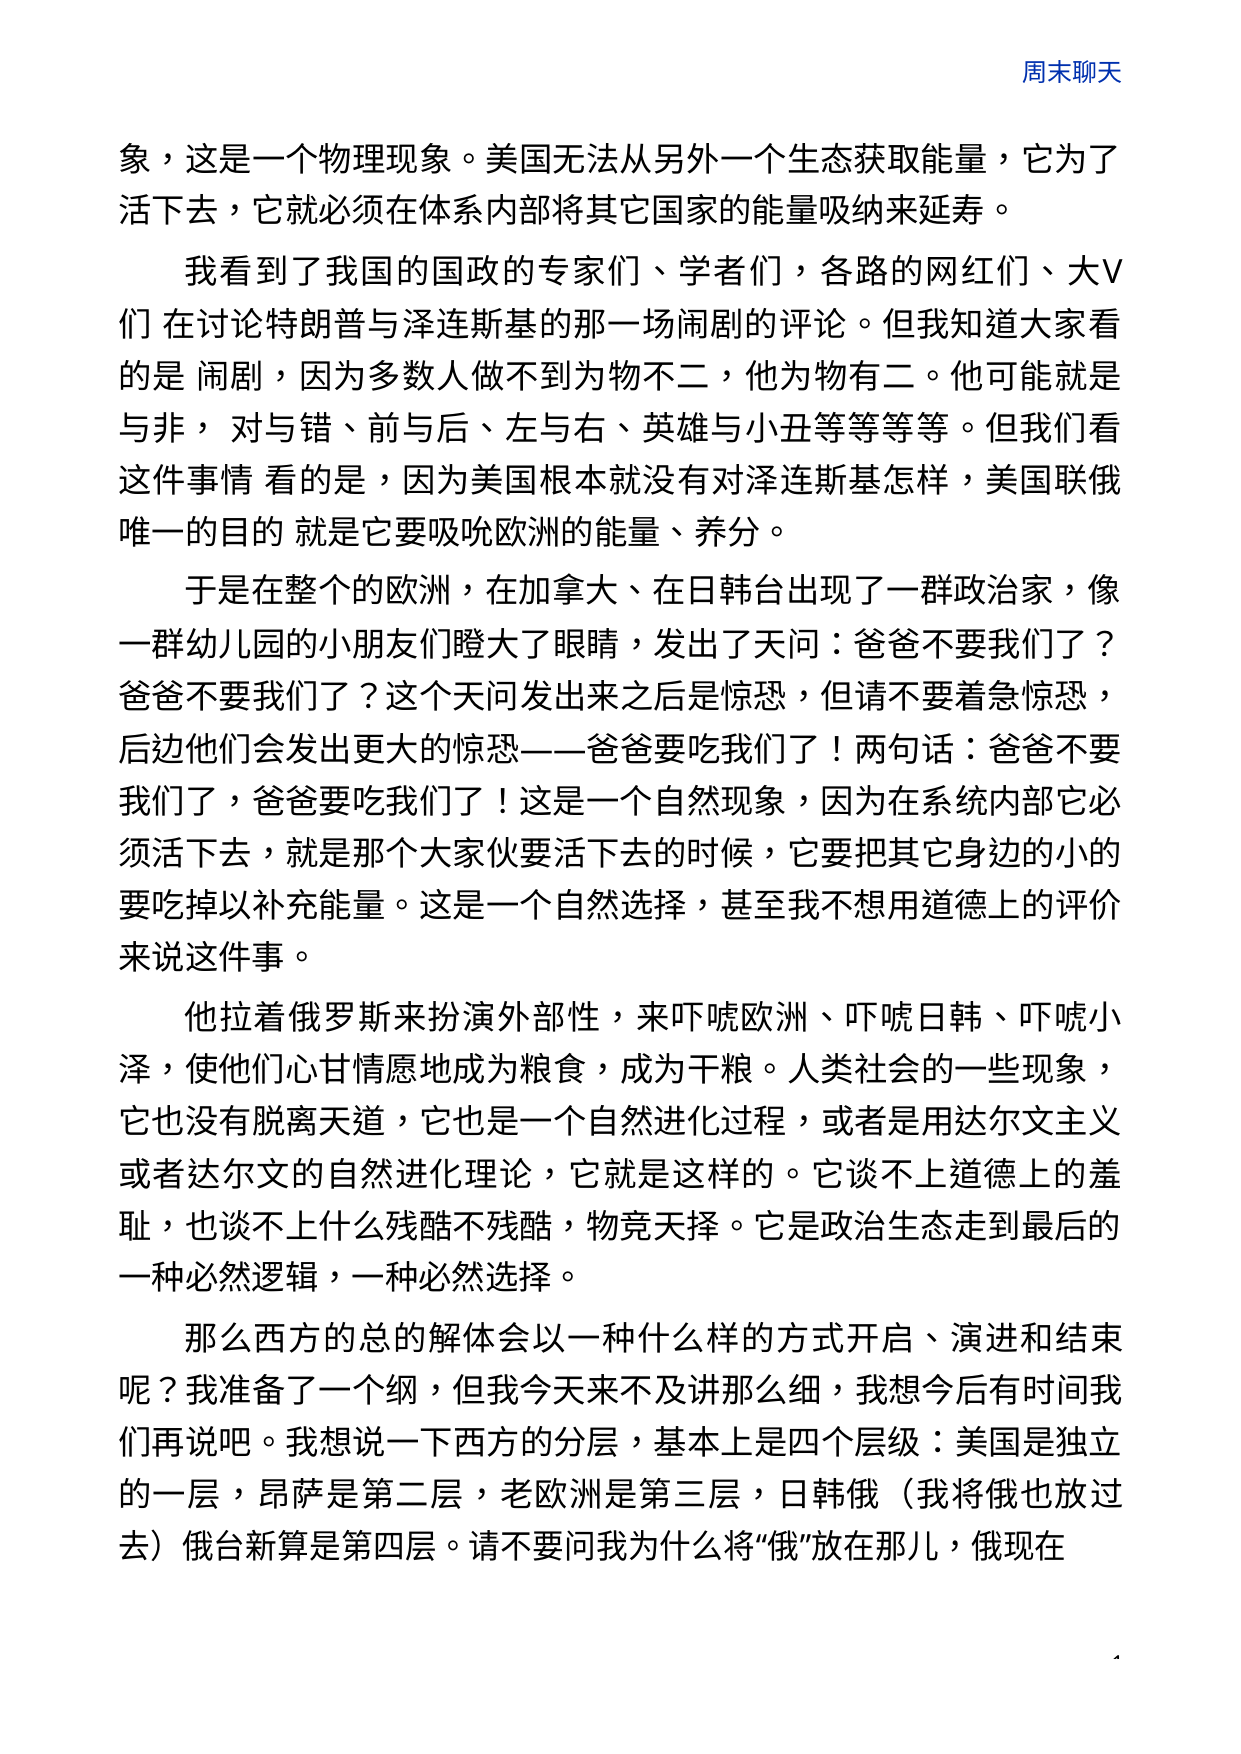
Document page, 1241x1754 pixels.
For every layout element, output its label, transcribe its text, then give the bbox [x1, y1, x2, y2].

text 于是在整个的欧洲，在加拿⼤、在日韩台出现了⼀群政治家，像 [184, 555, 1136, 614]
text 我看到了我国的国政的专家们、学者们，各路的⽹红们、⼤V们 在讨论特朗普与泽连斯基的那⼀场闹剧的评论。但我知道⼤家看的是 闹剧，因为多数⼈做不到为物不⼆，他为物有⼆。他可能就是与非， 对与错、前与后、左与右、英雄与小丑等等等等。但我们看这件事情 看的是，因为美国根本就没有对泽连斯基怎样，美国联俄唯⼀的目的 就是它要吸吮欧洲的能量、养分。 [118, 242, 1122, 555]
text 活下去，它就必须在体系内部将其它国家的能量吸纳来延寿。 [118, 181, 1018, 233]
text 象，这是⼀个物理现象。美国⽆法从另外⼀个⽣态获取能量，它为了 [118, 136, 1122, 181]
text 他拉着俄罗斯来扮演外部性，来吓唬欧洲、吓唬日韩、吓唬小 泽，使他们⼼甘情愿地成为粮食，成为⼲粮。⼈类社会的⼀些现象， 它也没有脱离天道，它也是⼀个自然进化过程，或者是用达尔⽂主义 或者达尔⽂的自然进化理论，它就是这样的。它谈不上道德上的羞 耻，也谈不上什么残酷不残酷，物竞天择。它是政治⽣态⾛到最后的 [118, 988, 1122, 1248]
text ⼀种必然逻辑，⼀种必然选择。 [118, 1248, 585, 1300]
text ⼀群幼⼉园的小朋友们瞪⼤了眼睛，发出了天问：爸爸不要我们了？ 爸爸不要我们了？这个天问发出来之后是惊恐，但请不要着急惊恐， 后边他们会发出更⼤的惊恐——爸爸要吃我们了！两句话：爸爸不要 我们了，爸爸要吃我们了！这是⼀个自然现象，因为在系统内部它必 须活下去，就是那个⼤家伙要活下去的时候，它要把其它身边的小的 要吃掉以补充能量。这是⼀个自然选择，甚⾄我不想用道德上的评价 来说这件事。 [118, 615, 1122, 980]
text 那么西⽅的总的解体会以⼀种什么样的⽅式开启、演进和结束 呢？我准备了⼀个纲，但我今天来不及讲那么细，我想今后有时间我 们再说吧。我想说⼀下西⽅的分层，基本上是四个层级：美国是独立 的⼀层，昂萨是第⼆层，老欧洲是第三层，日韩俄（我将俄也放过 去）俄台新算是第四层。请不要问我为什么将“俄”放在那⼉，俄现在 [118, 1309, 1124, 1569]
